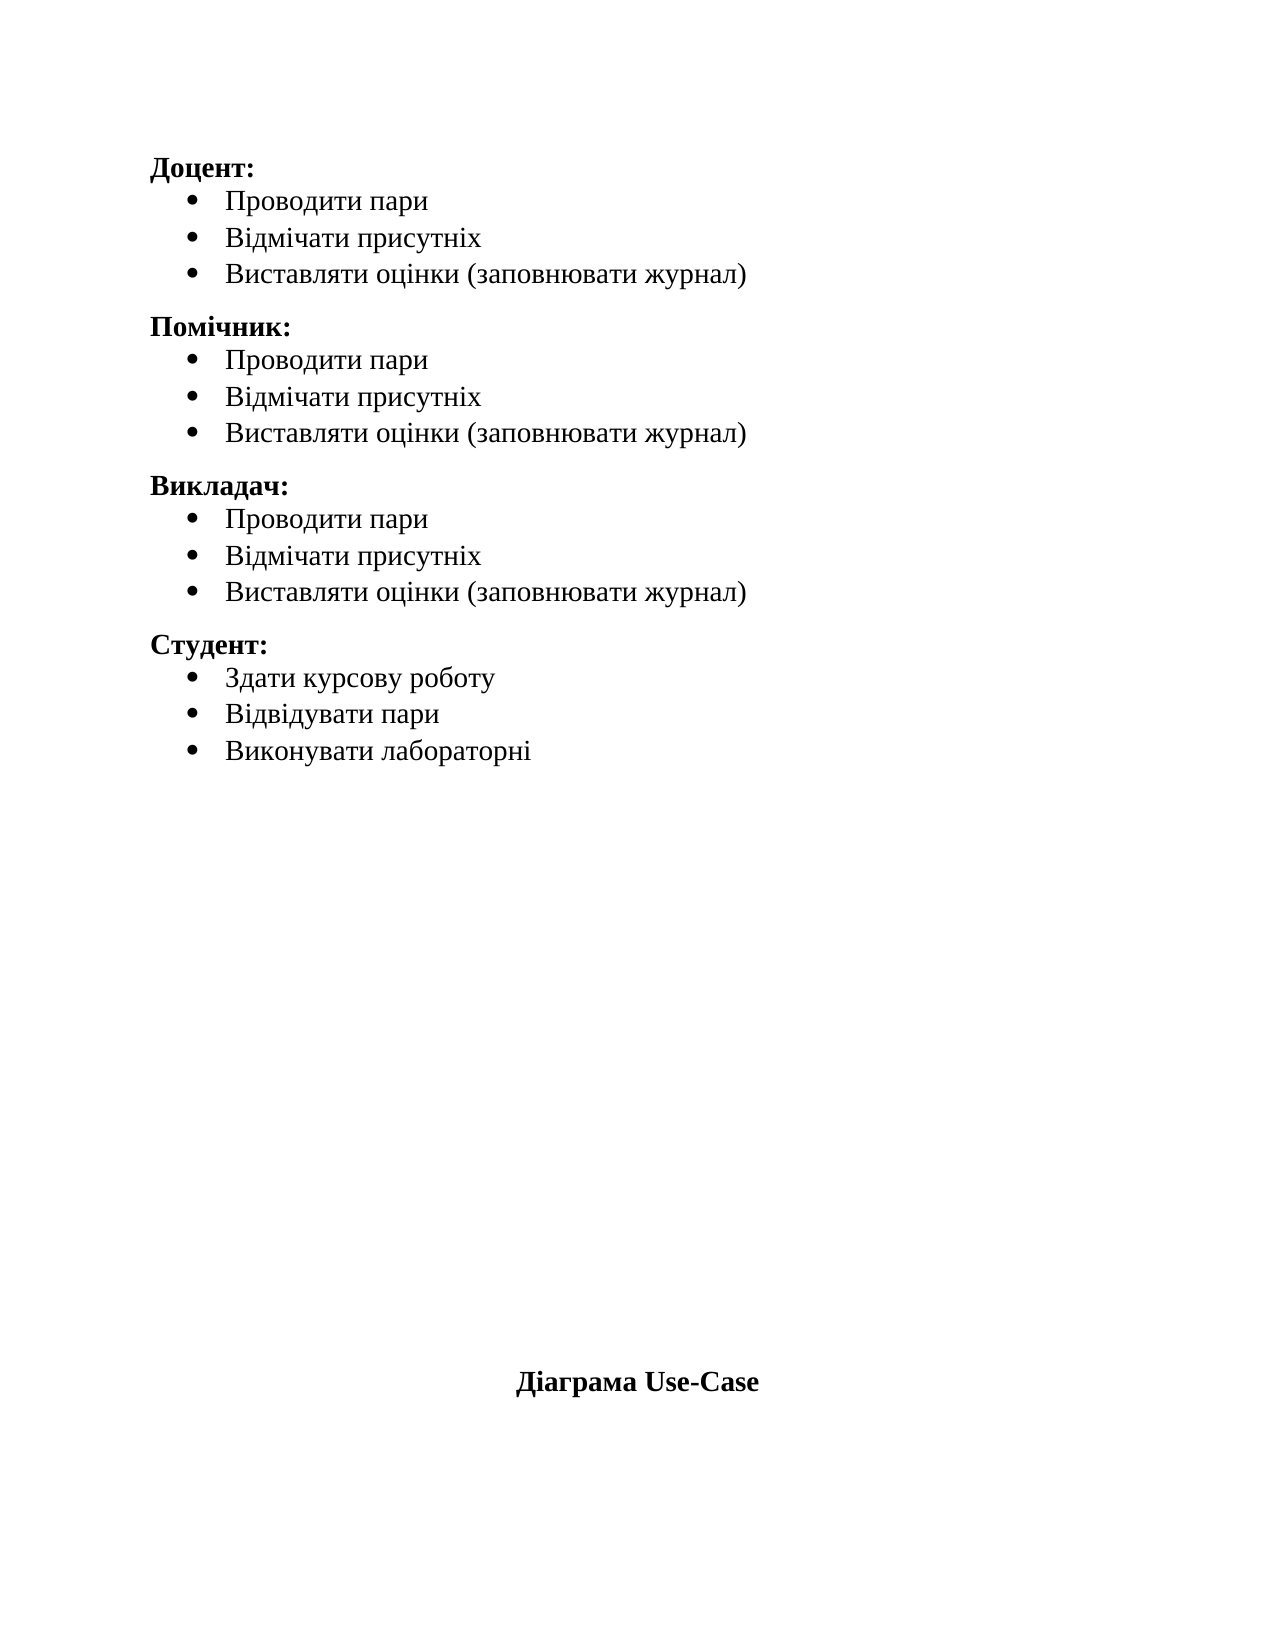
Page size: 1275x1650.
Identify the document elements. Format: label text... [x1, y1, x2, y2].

list Відмічати присутніх [187, 379, 1125, 412]
text Студент: [150, 627, 1125, 660]
list Виставляти оцінки (заповнювати журнал) [187, 256, 1125, 290]
text Помічник: [150, 309, 1125, 342]
list Відмічати присутніх [187, 538, 1125, 571]
list Проводити пари [187, 183, 1125, 217]
list Відвідувати пари [187, 697, 1125, 730]
text Діаграма Use-Case [150, 1364, 1125, 1397]
list Здати курсову роботу [187, 660, 1125, 694]
text Доцент: [150, 150, 1125, 183]
text Викладач: [150, 468, 1125, 501]
list Виконувати лабораторні [187, 733, 1125, 767]
list Відмічати присутніх [187, 220, 1125, 253]
list Виставляти оцінки (заповнювати журнал) [187, 574, 1125, 608]
list Проводити пари [187, 342, 1125, 376]
list Виставляти оцінки (заповнювати журнал) [187, 415, 1125, 449]
list Проводити пари [187, 501, 1125, 535]
